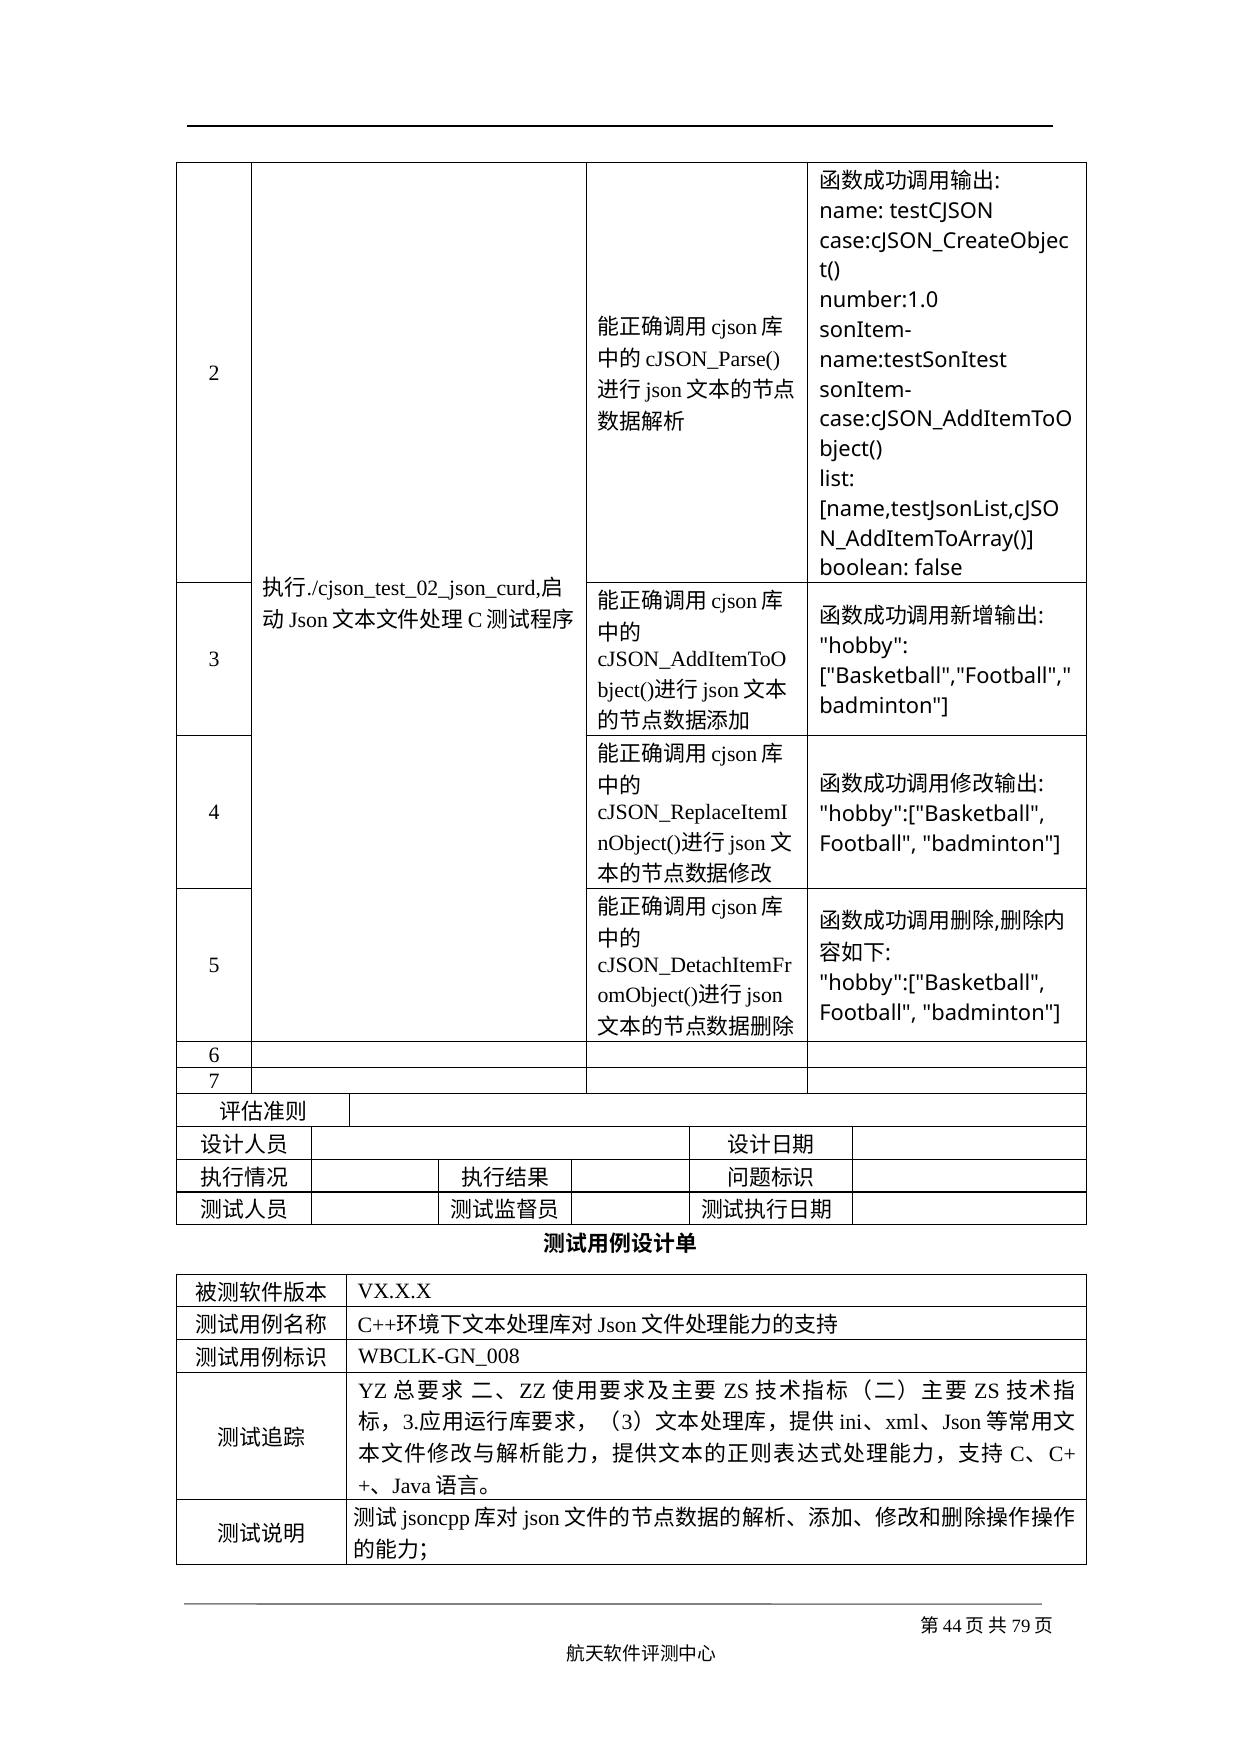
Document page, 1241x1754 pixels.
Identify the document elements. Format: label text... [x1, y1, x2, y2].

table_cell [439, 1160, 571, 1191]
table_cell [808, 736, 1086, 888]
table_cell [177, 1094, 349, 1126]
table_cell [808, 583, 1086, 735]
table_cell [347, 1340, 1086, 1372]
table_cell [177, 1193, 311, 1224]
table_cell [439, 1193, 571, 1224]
text 测试用例设计单 [187, 1225, 1053, 1258]
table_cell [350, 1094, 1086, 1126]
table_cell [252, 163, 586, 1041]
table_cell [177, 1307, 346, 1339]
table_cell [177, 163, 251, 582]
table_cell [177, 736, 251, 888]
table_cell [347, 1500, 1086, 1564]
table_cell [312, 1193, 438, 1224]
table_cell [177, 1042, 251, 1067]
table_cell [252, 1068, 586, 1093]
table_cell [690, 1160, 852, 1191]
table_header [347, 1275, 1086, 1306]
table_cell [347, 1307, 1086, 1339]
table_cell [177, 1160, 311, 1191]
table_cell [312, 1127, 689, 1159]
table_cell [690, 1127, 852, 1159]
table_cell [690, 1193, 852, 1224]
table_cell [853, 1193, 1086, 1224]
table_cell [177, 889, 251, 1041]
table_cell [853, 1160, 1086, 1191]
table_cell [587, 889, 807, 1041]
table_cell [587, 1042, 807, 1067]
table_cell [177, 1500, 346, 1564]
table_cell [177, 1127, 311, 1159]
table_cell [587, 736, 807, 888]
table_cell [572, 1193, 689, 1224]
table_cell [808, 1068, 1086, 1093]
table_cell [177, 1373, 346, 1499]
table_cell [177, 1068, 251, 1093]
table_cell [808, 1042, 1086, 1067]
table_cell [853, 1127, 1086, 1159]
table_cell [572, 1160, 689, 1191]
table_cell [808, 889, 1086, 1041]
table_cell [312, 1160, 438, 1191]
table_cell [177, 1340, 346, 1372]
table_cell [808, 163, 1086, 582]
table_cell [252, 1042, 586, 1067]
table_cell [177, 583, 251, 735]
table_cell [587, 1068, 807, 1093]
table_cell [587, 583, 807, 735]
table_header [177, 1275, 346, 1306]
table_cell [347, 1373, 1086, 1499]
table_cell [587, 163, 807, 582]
